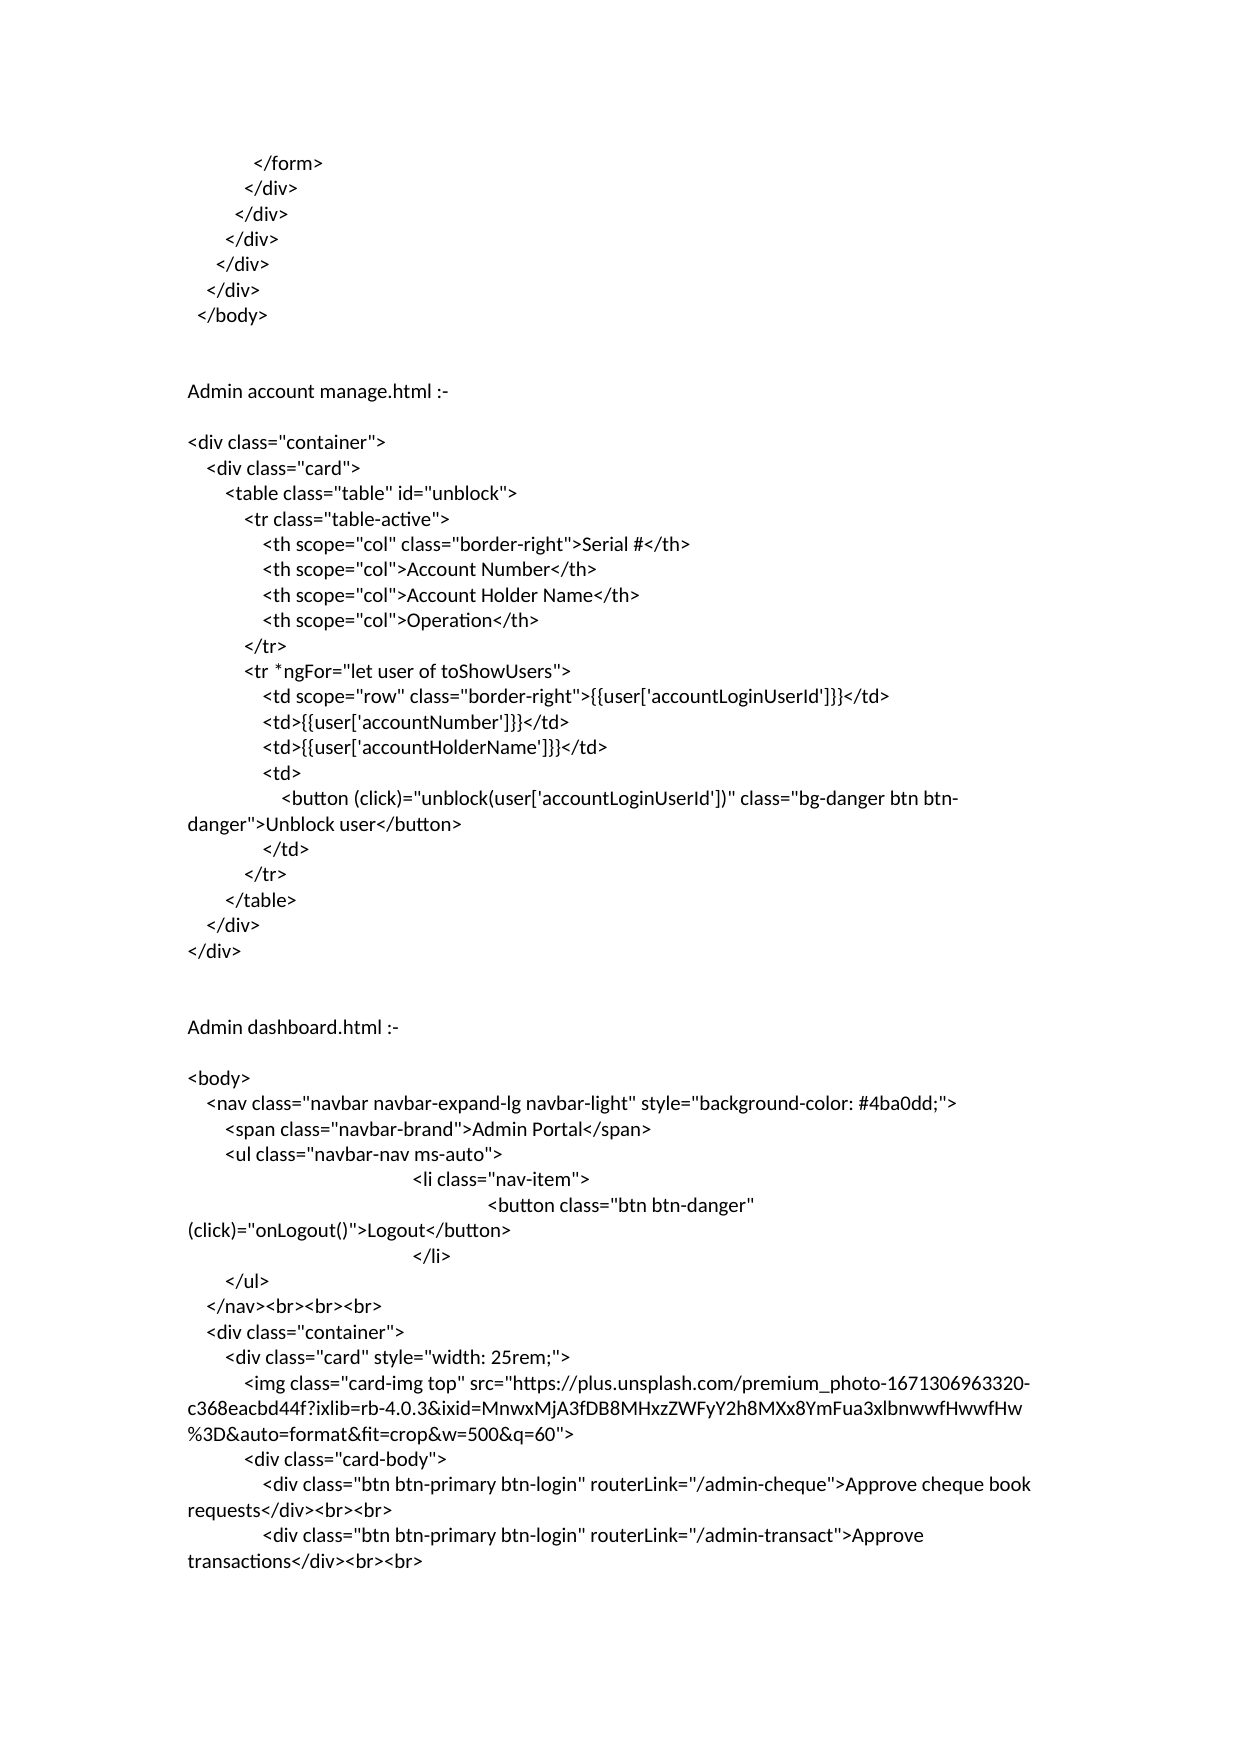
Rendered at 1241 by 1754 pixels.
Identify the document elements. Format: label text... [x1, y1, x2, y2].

text </body> [187, 302, 1053, 328]
text <div class="container"> [187, 429, 1053, 455]
text <div class="btn btn-primary btn-login" routerLink="/admin-transact">Approve transactions</div><br><br> [187, 1522, 1053, 1573]
text <tr class="table-active"> [187, 506, 1053, 531]
text <td> [187, 760, 1053, 785]
text </tr> [187, 862, 1053, 887]
text </div> [187, 226, 1053, 252]
text <span class="navbar-brand">Admin Portal</span> [187, 1116, 1053, 1141]
text <div class="card"> [187, 455, 1053, 480]
text <div class="card-body"> [187, 1446, 1053, 1472]
text <ul class="navbar-nav ms-auto"> [187, 1141, 1053, 1167]
text </li> [187, 1243, 1053, 1268]
text <table class="table" id="unblock"> [187, 480, 1053, 506]
text </div> [187, 252, 1053, 277]
text <tr *ngFor="let user of toShowUsers"> [187, 658, 1053, 684]
text <nav class="navbar navbar-expand-lg navbar-light" style="background-color: #4ba0dd;"> [187, 1090, 1053, 1116]
text <div class="card" style="width: 25rem;"> [187, 1344, 1053, 1370]
text <li class="nav-item"> [187, 1167, 1053, 1192]
text </td> [187, 836, 1053, 862]
text </div> [187, 277, 1053, 302]
text </nav><br><br><br> [187, 1294, 1053, 1319]
text Admin dashboard.html :- [187, 1014, 1053, 1039]
text </tr> [187, 633, 1053, 658]
text </div> [187, 912, 1053, 938]
text </ul> [187, 1268, 1053, 1294]
text Admin account manage.html :- [187, 379, 1053, 404]
text <div class="container"> [187, 1319, 1053, 1344]
text <button class="btn btn-danger" (click)="onLogout()">Logout</button> [187, 1192, 1053, 1243]
text <th scope="col">Account Number</th> [187, 557, 1053, 582]
text <td>{{user['accountHolderName']}}</td> [187, 734, 1053, 760]
text <th scope="col">Operation</th> [187, 607, 1053, 633]
text </div> [187, 175, 1053, 201]
text <div class="btn btn-primary btn-login" routerLink="/admin-cheque">Approve cheque book requests</div><br><br> [187, 1472, 1053, 1522]
text <button (click)="unblock(user['accountLoginUserId'])" class="bg-danger btn btn-danger">Unblock user</button> [187, 785, 1053, 836]
text <th scope="col">Account Holder Name</th> [187, 582, 1053, 607]
text <body> [187, 1065, 1053, 1090]
text </div> [187, 201, 1053, 226]
text <img class="card-img top" src="https://plus.unsplash.com/premium_photo-1671306963320-c368eacbd44f?ixlib=rb-4.0.3&ixid=MnwxMjA3fDB8MHxzZWFyY2h8MXx8YmFua3xlbnwwfHwwfHw%3D&auto=format&fit=crop&w=500&q=60"> [187, 1370, 1053, 1446]
text </table> [187, 887, 1053, 912]
text <td scope="row" class="border-right">{{user['accountLoginUserId']}}</td> [187, 684, 1053, 709]
text </div> [187, 938, 1053, 963]
text <th scope="col" class="border-right">Serial #</th> [187, 531, 1053, 557]
text <td>{{user['accountNumber']}}</td> [187, 709, 1053, 734]
text </form> [187, 150, 1053, 175]
